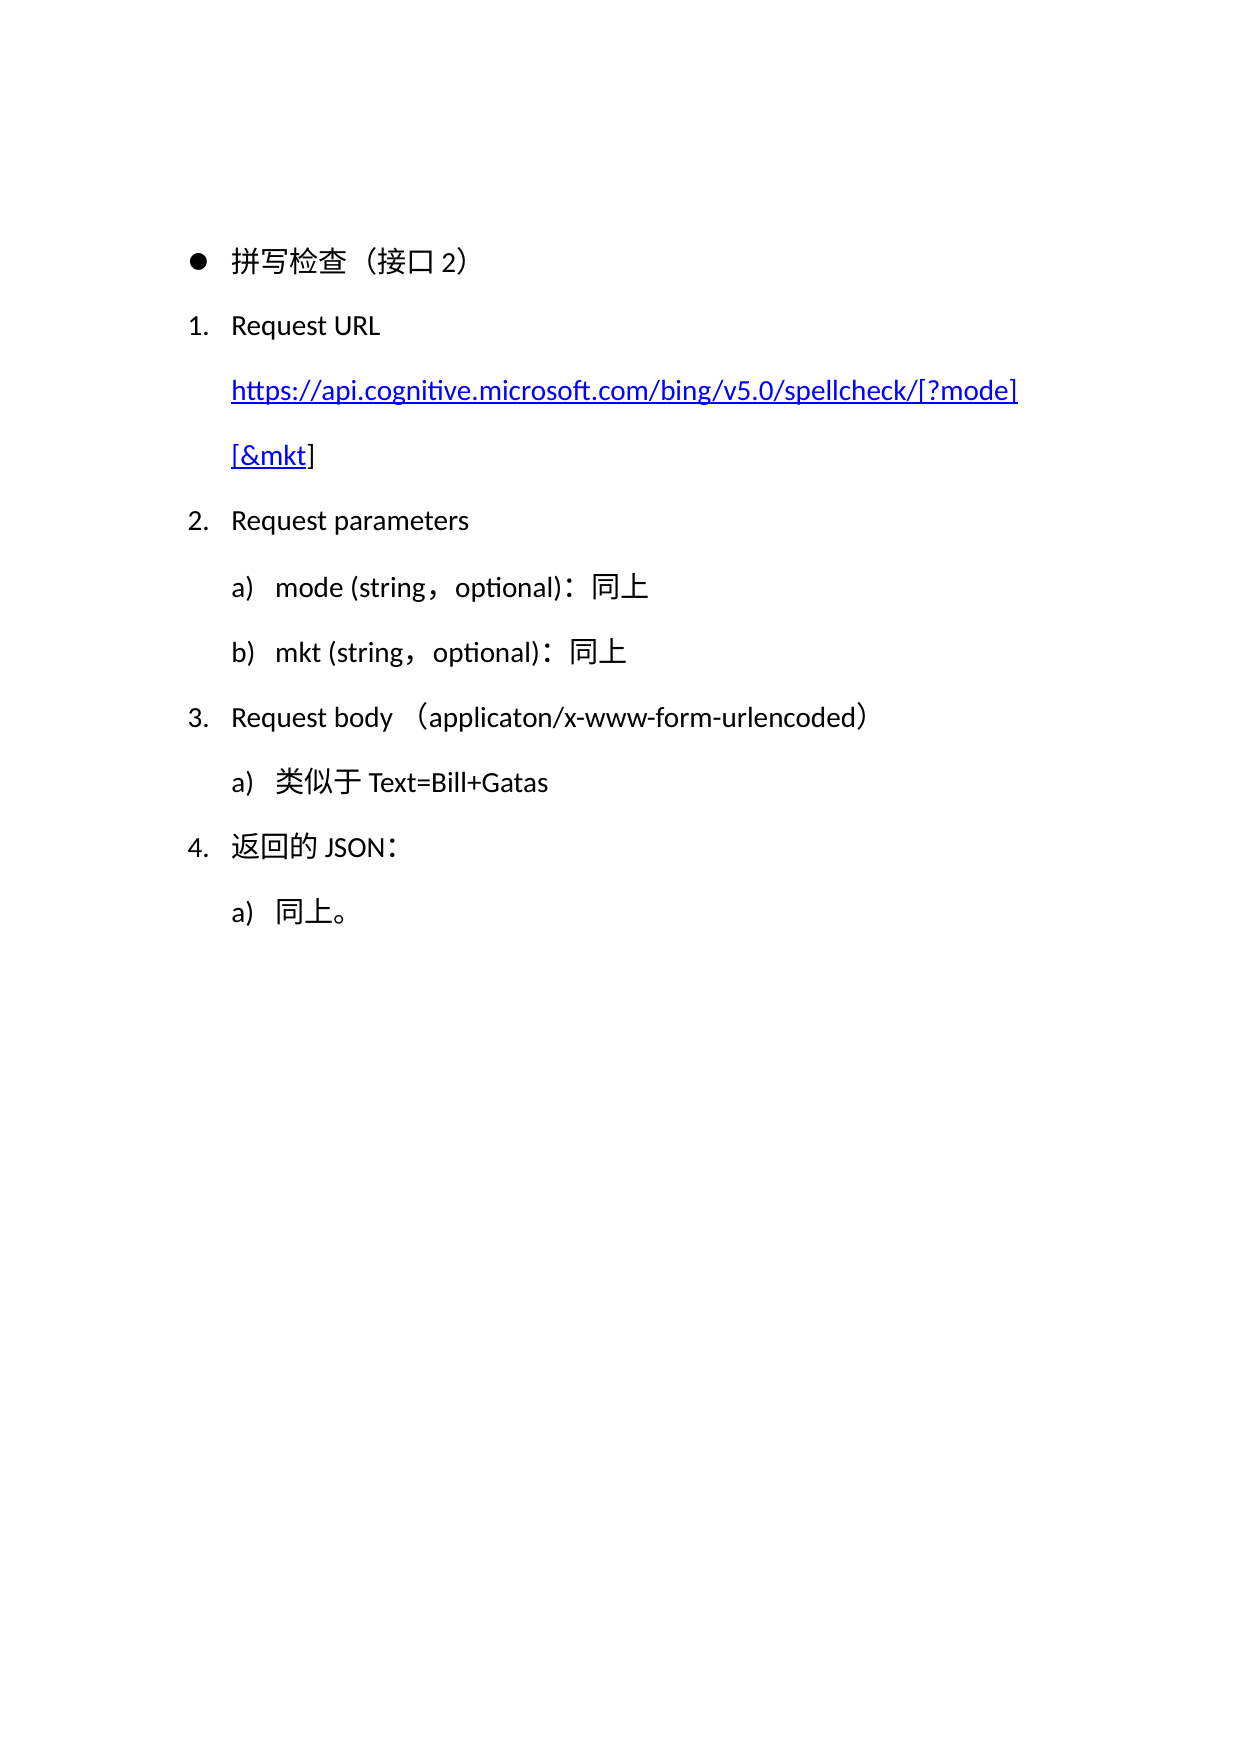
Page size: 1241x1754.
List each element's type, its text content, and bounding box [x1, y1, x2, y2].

list 同上。 [231, 877, 1053, 942]
list mkt (string，optional)：同上 [231, 617, 1053, 682]
list 类似于Text=Bill+Gatas [231, 747, 1053, 812]
list 返回的JSON： [187, 812, 1053, 877]
list 拼写检查（接口2） [187, 227, 1053, 292]
list https://api.cognitive.microsoft.com/bing/v5.0/spellcheck/[?mode][&mkt] [231, 357, 1053, 487]
list Request body （applicaton/x-www-form-urlencoded） [187, 682, 1053, 747]
list Request URL [187, 292, 1053, 357]
list Request parameters [187, 487, 1053, 552]
list mode (string，optional)：同上 [231, 552, 1053, 617]
